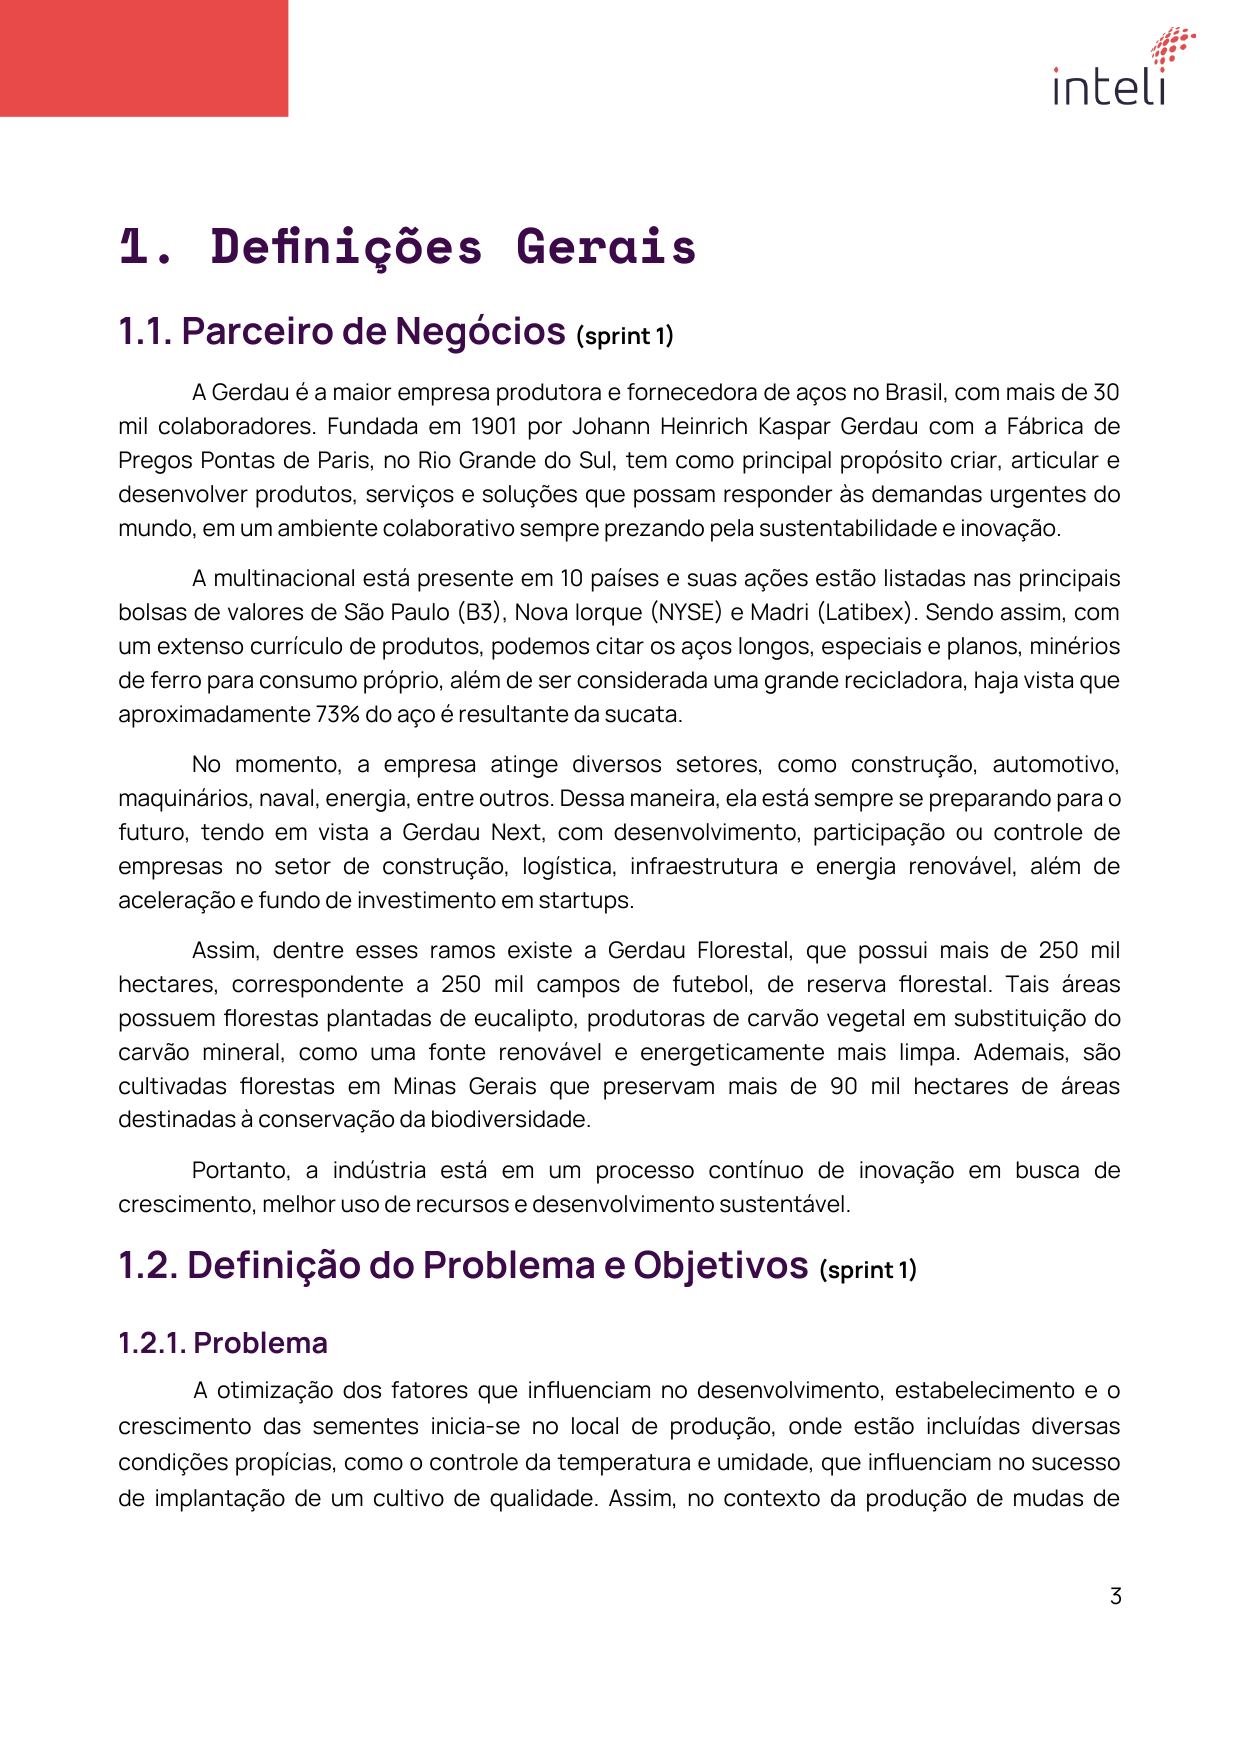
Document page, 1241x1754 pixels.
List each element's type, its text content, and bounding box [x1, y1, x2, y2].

subtitle 1.2.1. Problema [118, 1323, 1122, 1363]
text Assim, dentre esses ramos existe a Gerdau Florestal, que possui mais de 250 mil hectares, correspondente a 250 mil campos de futebol, de reserva florestal. Tais áreas possuem florestas plantadas de eucalipto, produtoras de carvão vegetal em substituição do carvão mineral, como uma fonte renovável e energeticamente mais limpa. Ademais, são cultivadas florestas em Minas Gerais que preservam mais de 90 mil hectares de áreas destinadas à conservação da biodiversidade. [118, 934, 1122, 1135]
text Portanto, a indústria está em um processo contínuo de inovação em busca de crescimento, melhor uso de recursos e desenvolvimento sustentável. [118, 1154, 1122, 1219]
subtitle 1. Definições Gerais [118, 208, 1122, 282]
text No momento, a empresa atinge diversos setores, como construção, automotivo, maquinários, naval, energia, entre outros. Dessa maneira, ela está sempre se preparando para o futuro, tendo em vista a Gerdau Next, com desenvolvimento, participação ou controle de empresas no setor de construção, logística, infraestrutura e energia renovável, além de aceleração e fundo de investimento em startups. [118, 748, 1122, 915]
subtitle 1.2. Definição do Problema e Objetivos (sprint 1) [118, 1238, 1122, 1289]
picture [0, 0, 289, 117]
text A multinacional está presente em 10 países e suas ações estão listadas nas principais bolsas de valores de São Paulo (B3), Nova Iorque (NYSE) e Madri (Latibex). Sendo assim, com um extenso currículo de produtos, podemos citar os aços longos, especiais e planos, minérios de ferro para consumo próprio, além de ser considerada uma grande recicladora, haja vista que aproximadamente 73% do aço é resultante da sucata. [118, 562, 1122, 729]
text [118, 1374, 1122, 1514]
subtitle 1.1. Parceiro de Negócios (sprint 1) [118, 304, 1122, 356]
text A Gerdau é a maior empresa produtora e fornecedora de aços no Brasil, com mais de 30 mil colaboradores. Fundada em 1901 por Johann Heinrich Kaspar Gerdau com a Fábrica de Pregos Pontas de Paris, no Rio Grande do Sul, tem como principal propósito criar, articular e desenvolver produtos, serviços e soluções que possam responder às demandas urgentes do mundo, em um ambiente colaborativo sempre prezando pela sustentabilidade e inovação. [118, 376, 1122, 543]
picture [1054, 27, 1197, 105]
